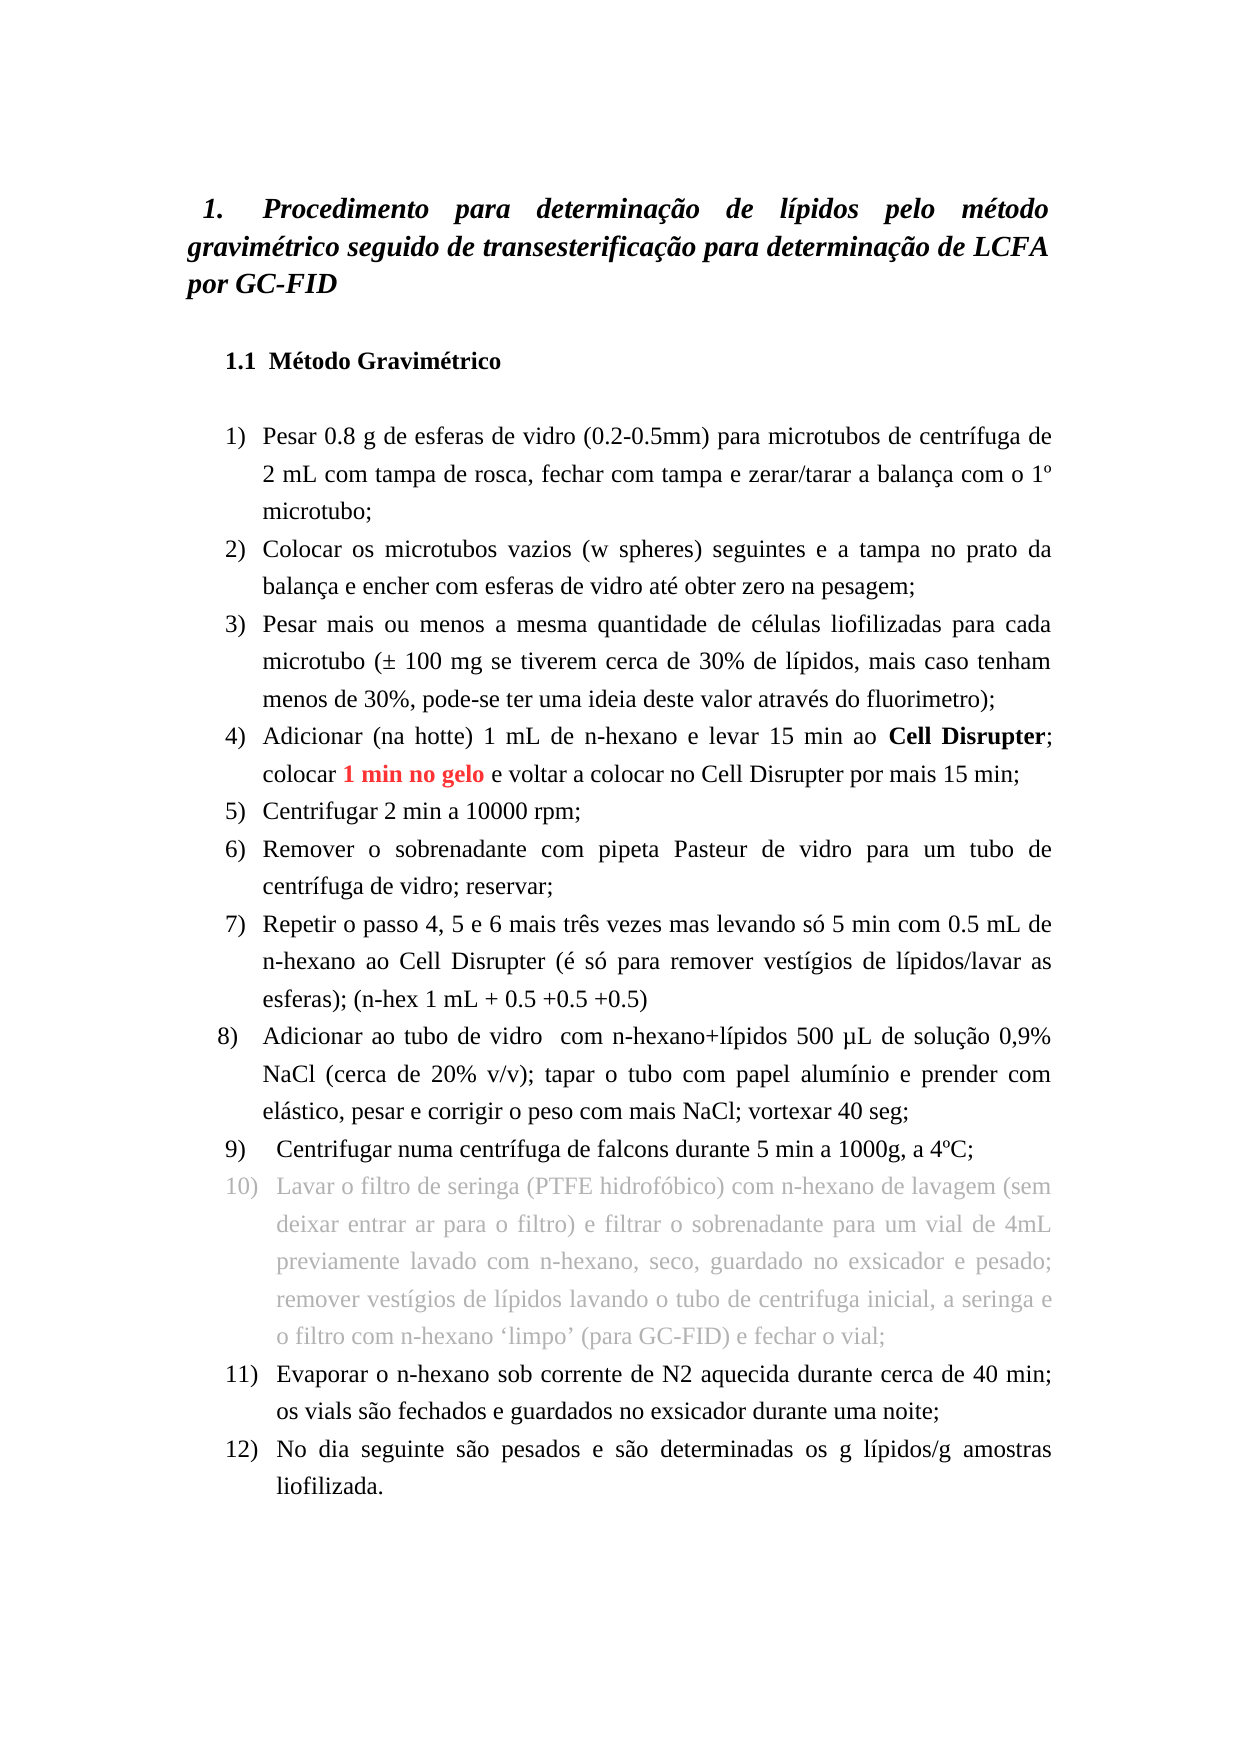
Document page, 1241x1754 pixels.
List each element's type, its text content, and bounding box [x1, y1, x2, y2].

list Pesar 0.8 g de esferas de vidro (0.2-0.5mm) para microtubos de centrífuga de 2 mL com tampa de rosca, fechar com tampa e zerar/tarar a balança com o 1º microtubo; [225, 412, 1053, 525]
list Repetir o passo 4, 5 e 6 mais três vezes mas levando só 5 min com 0.5 mL de n-hexano ao Cell Disrupter (é só para remover vestígios de lípidos/lavar as esferas); (n-hex 1 mL + 0.5 +0.5 +0.5) [225, 900, 1053, 1012]
list Remover o sobrenadante com pipeta Pasteur de vidro para um tubo de centrífuga de vidro; reservar; [225, 825, 1053, 900]
list Procedimento para determinação de lípidos pelo método gravimétrico seguido de transesterificação para determinação de LCFA por GC-FID [187, 187, 1053, 300]
list Método Gravimétrico [225, 337, 1053, 375]
list Adicionar (na hotte) 1 mL de n-hexano e levar 15 min ao Cell Disrupter; colocar 1 min no gelo e voltar a colocar no Cell Disrupter por mais 15 min; [225, 712, 1053, 787]
list Centrifugar numa centrífuga de falcons durante 5 min a 1000g, a 4ºC; [225, 1125, 1053, 1162]
list Evaporar o n-hexano sob corrente de N2 aquecida durante cerca de 40 min; os vials são fechados e guardados no exsicador durante uma noite; [225, 1350, 1053, 1425]
list Centrifugar 2 min a 10000 rpm; [225, 787, 1053, 825]
list Colocar os microtubos vazios (w spheres) seguintes e a tampa no prato da balança e encher com esferas de vidro até obter zero na pesagem; [225, 525, 1053, 600]
list No dia seguinte são pesados e são determinadas os g lípidos/g amostras liofilizada. [225, 1425, 1053, 1500]
list Pesar mais ou menos a mesma quantidade de células liofilizadas para cada microtubo (± 100 mg se tiverem cerca de 30% de lípidos, mais caso tenham menos de 30%, pode-se ter uma ideia deste valor através do fluorimetro); [225, 600, 1053, 712]
list Lavar o filtro de seringa (PTFE hidrofóbico) com n-hexano de lavagem (sem deixar entrar ar para o filtro) e filtrar o sobrenadante para um vial de 4mL previamente lavado com n-hexano, seco, guardado no exsicador e pesado; remover vestígios de lípidos lavando o tubo de centrifuga inicial, a seringa e o filtro com n-hexano ‘limpo’ (para GC-FID) e fechar o vial; [225, 1162, 1053, 1350]
list Adicionar ao tubo de vidro com n-hexano+lípidos 500 µL de solução 0,9% NaCl (cerca de 20% v/v); tapar o tubo com papel alumínio e prender com elástico, pesar e corrigir o peso com mais NaCl; vortexar 40 seg; [217, 1012, 1053, 1125]
